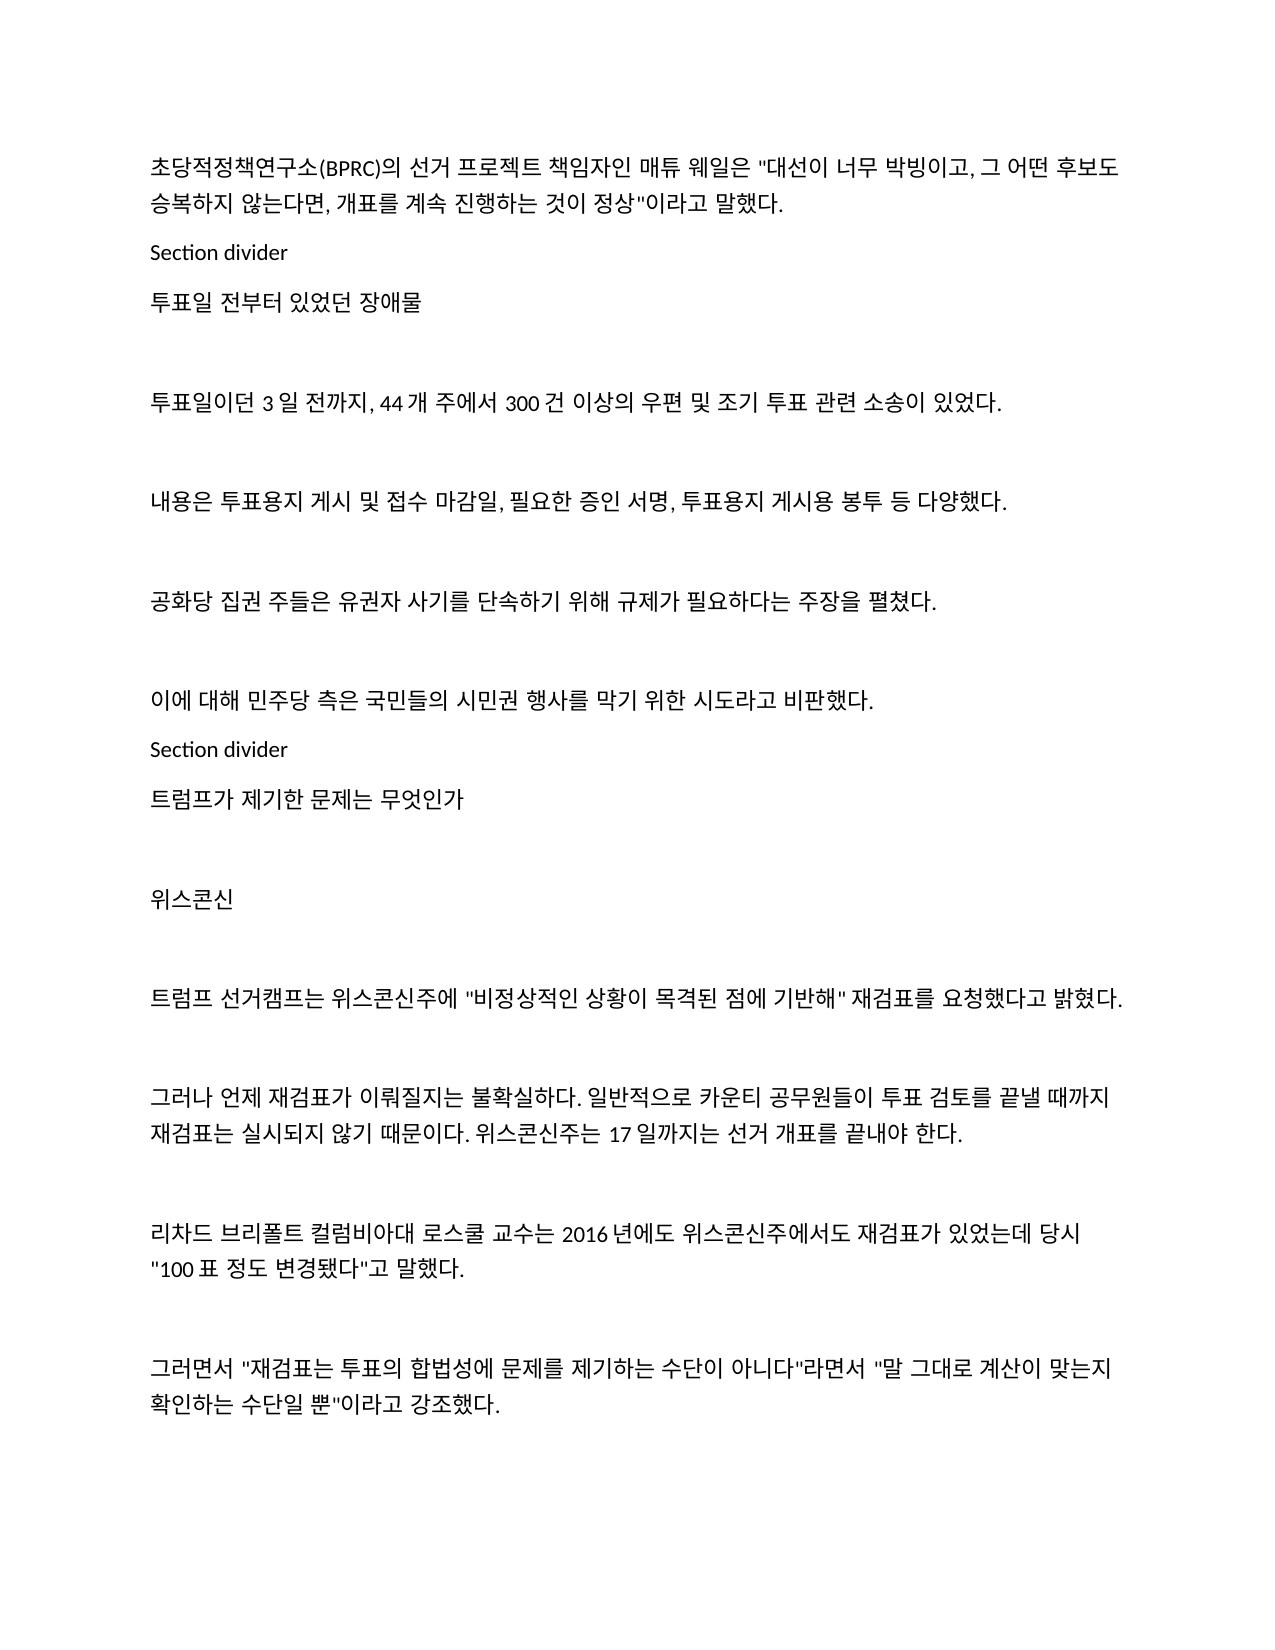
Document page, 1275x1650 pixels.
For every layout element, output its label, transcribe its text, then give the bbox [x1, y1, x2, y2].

text 내용은 투표용지 게시 및 접수 마감일, 필요한 증인 서명, 투표용지 게시용 봉투 등 다양했다. [150, 484, 1125, 517]
text Section divider [150, 238, 1125, 266]
text 초당적정책연구소(BPRC)의 선거 프로젝트 책임자인 매튜 웨일은 "대선이 너무 박빙이고, 그 어떤 후보도 승복하지 않는다면, 개표를 계속 진행하는 것이 정상"이라고 말했다. [150, 150, 1125, 219]
text 그러나 언제 재검표가 이뤄질지는 불확실하다. 일반적으로 카운티 공무원들이 투표 검토를 끝낼 때까지 재검표는 실시되지 않기 때문이다. 위스콘신주는 17일까지는 선거 개표를 끝내야 한다. [150, 1080, 1125, 1149]
text 공화당 집권 주들은 유권자 사기를 단속하기 위해 규제가 필요하다는 주장을 펼쳤다. [150, 583, 1125, 617]
text Section divider [150, 735, 1125, 763]
text 투표일이던 3일 전까지, 44개 주에서 300건 이상의 우편 및 조기 투표 관련 소송이 있었다. [150, 384, 1125, 418]
text 투표일 전부터 있었던 장애물 [150, 285, 1125, 318]
text 트럼프 선거캠프는 위스콘신주에 "비정상적인 상황이 목격된 점에 기반해" 재검표를 요청했다고 밝혔다. [150, 981, 1125, 1014]
text 트럼프가 제기한 문제는 무엇인가 [150, 782, 1125, 815]
text 이에 대해 민주당 측은 국민들의 시민권 행사를 막기 위한 시도라고 비판했다. [150, 683, 1125, 716]
text 리차드 브리폴트 컬럼비아대 로스쿨 교수는 2016년에도 위스콘신주에서도 재검표가 있었는데 당시 "100표 정도 변경됐다"고 말했다. [150, 1215, 1125, 1284]
text 그러면서 "재검표는 투표의 합법성에 문제를 제기하는 수단이 아니다"라면서 "말 그대로 계산이 맞는지 확인하는 수단일 뿐"이라고 강조했다. [150, 1351, 1125, 1420]
text 위스콘신 [150, 881, 1125, 915]
